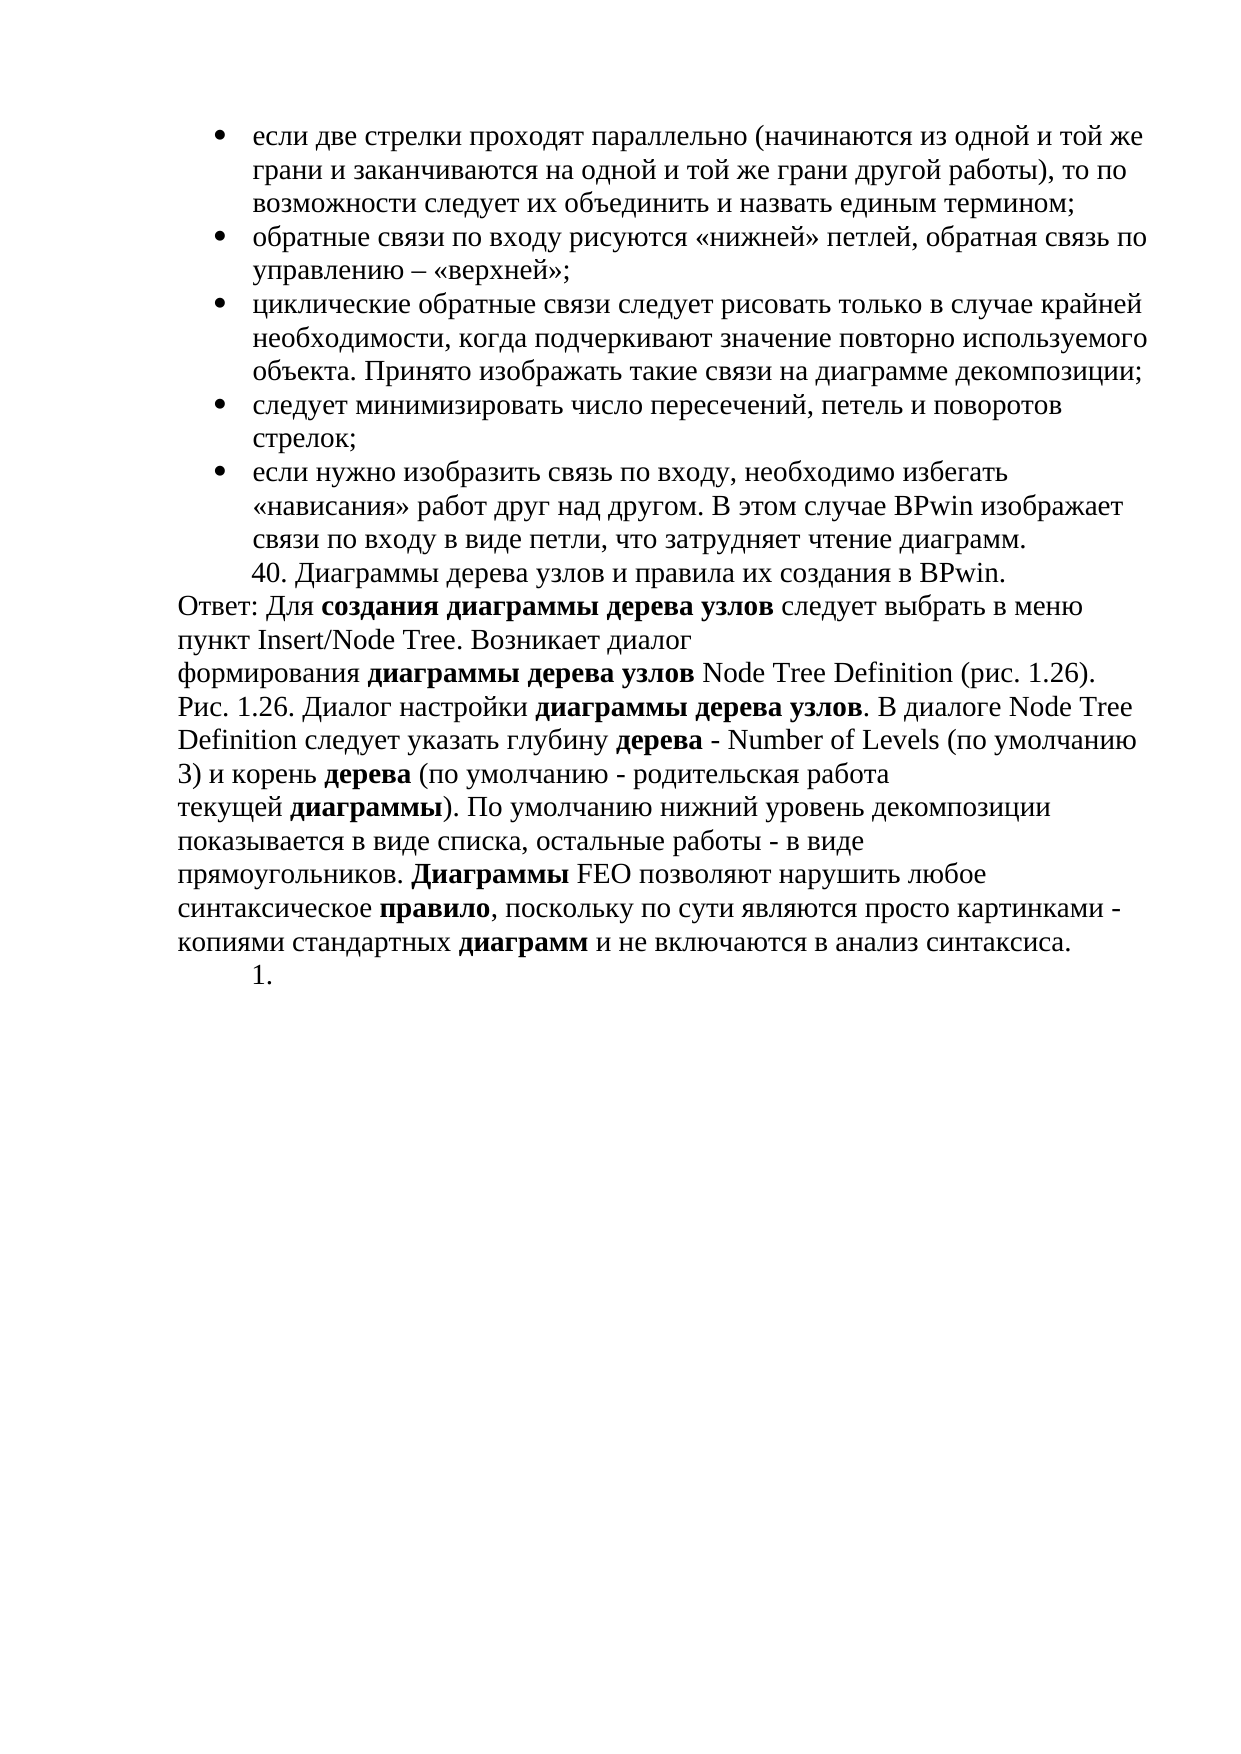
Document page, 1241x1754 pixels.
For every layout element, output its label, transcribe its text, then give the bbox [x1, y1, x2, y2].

list обратные связи по входу рисуются «нижней» петлей, обратная связь по управлению – «верхней»; [215, 219, 1152, 286]
list следует минимизировать число пересечений, петель и поворотов стрелок; [215, 387, 1152, 454]
text Ответ: Для создания диаграммы дерева узлов следует выбрать в меню пункт Insert/Node Tree. Возникает диалог формирования диаграммы дерева узлов Node Tree Definition (рис. 1.26). Рис. 1.26. Диалог настройки диаграммы дерева узлов. В диалоге Node Tree Definition следует указать глубину дерева - Number of Levels (по умолчанию 3) и корень дерева (по умолчанию - родительская работа текущей диаграммы). По умолчанию нижний уровень декомпозиции показывается в виде списка, остальные работы - в виде прямоугольников. Диаграммы FEO позволяют нарушить любое синтаксическое правило, поскольку по сути являются просто картинками - копиями стандартных диаграмм и не включаются в анализ синтаксиса. [177, 588, 1152, 957]
list если нужно изобразить связь по входу, необходимо избегать «нависания» работ друг над другом. В этом случае BPwin изображает связи по входу в виде петли, что затрудняет чтение диаграмм. [215, 454, 1152, 555]
text 40. Диаграммы дерева узлов и правила их создания в BPwin. [177, 555, 1152, 588]
list если две стрелки проходят параллельно (начинаются из одной и той же грани и заканчиваются на одной и той же грани другой работы), то по возможности следует их объединить и назвать единым термином; [215, 118, 1152, 219]
list циклические обратные связи следует рисовать только в случае крайней необходимости, когда подчеркивают значение повторно используемого объекта. Принято изображать такие связи на диаграмме декомпозиции; [215, 286, 1152, 387]
